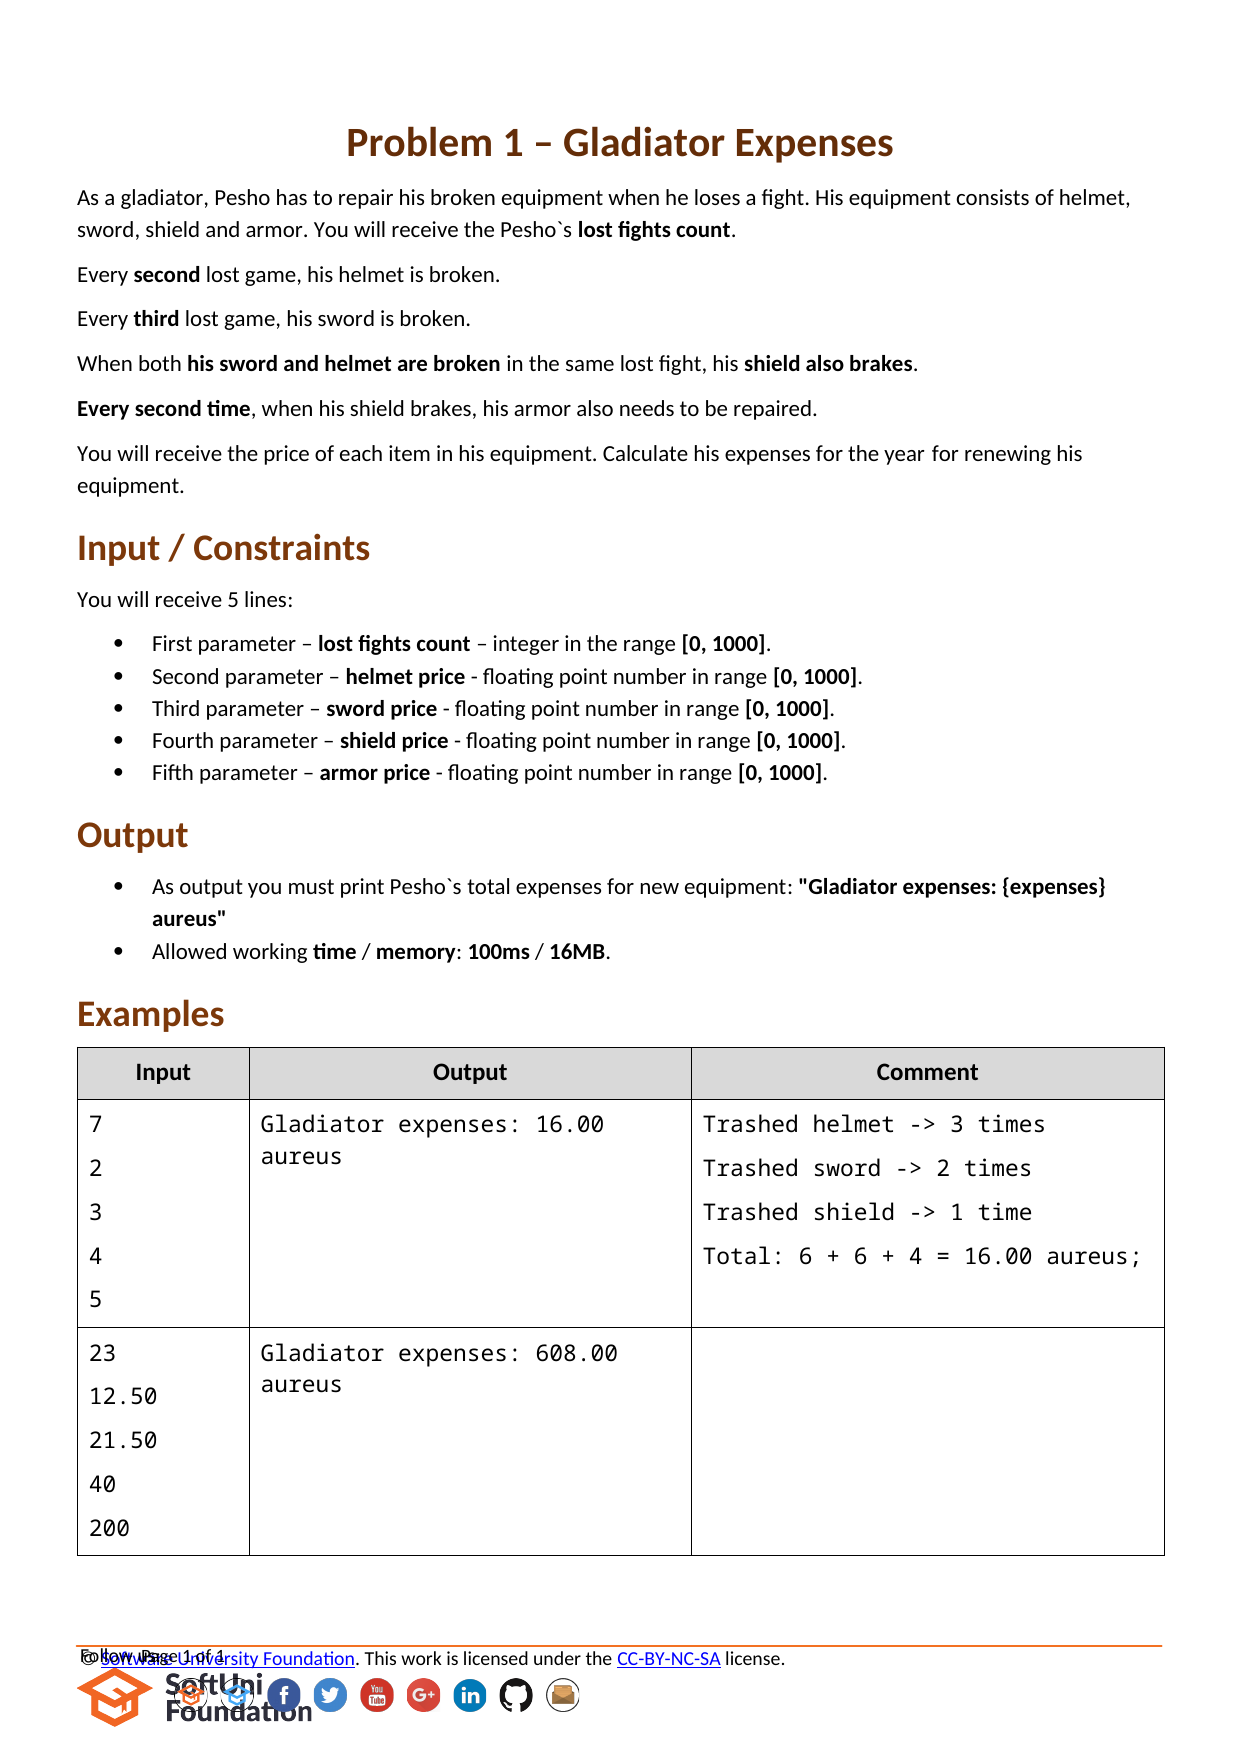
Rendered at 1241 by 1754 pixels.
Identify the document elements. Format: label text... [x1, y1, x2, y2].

picture [360, 1678, 394, 1712]
list Third parameter – sword price - floating point number in range [0, 1000]. [114, 694, 1163, 722]
text You will receive 5 lines: [77, 585, 1163, 613]
picture [546, 1678, 580, 1712]
list Second parameter – helmet price - floating point number in range [0, 1000]. [114, 662, 1163, 690]
text Every second time, when his shield brakes, his armor also needs to be repaired. [77, 394, 1163, 422]
text As a gladiator, Pesho has to repair his broken equipment when he loses a fight. His equipment consists of helmet, sword, shield and armor. You will receive the Pesho`s lost fights count. [77, 183, 1163, 243]
subtitle Input / Constraints [77, 524, 1163, 570]
subtitle Examples [77, 990, 1163, 1036]
table_cell [692, 1328, 1164, 1555]
picture [76, 1667, 312, 1727]
picture [499, 1678, 533, 1712]
picture [468, 1693, 479, 1703]
text Every second lost game, his helmet is broken. [77, 260, 1163, 288]
text When both his sword and helmet are broken in the same lost fight, his shield also brakes. [77, 349, 1163, 377]
picture [477, 1702, 487, 1712]
text Every third lost game, his sword is broken. [77, 304, 1163, 333]
list Allowed working time / memory: 100ms / 16MB. [114, 937, 1163, 965]
table_cell Trashed helmet -> 3 times Trashed sword -> 2 times Trashed shield -> 1 time Total: 6 + 6 + 4 = 16.00 aureus; [692, 1100, 1164, 1327]
table_header Output [250, 1048, 691, 1099]
picture [453, 1679, 463, 1689]
list As output you must print Pesho`s total expenses for new equipment: "Gladiator expenses: {expenses} aureus" [114, 872, 1163, 933]
table_header Comment [692, 1048, 1164, 1099]
subtitle Problem 1 – Gladiator Expenses [77, 116, 1163, 167]
table_cell Gladiator expenses: 16.00 aureus [250, 1100, 691, 1327]
text You will receive the price of each item in his equipment. Calculate his expenses for the year for renewing his equipment. [77, 439, 1163, 499]
list Fourth parameter – shield price - floating point number in range [0, 1000]. [114, 726, 1163, 754]
picture [477, 1679, 487, 1689]
table_header Input [78, 1048, 249, 1099]
list Fifth parameter – armor price - floating point number in range [0, 1000]. [114, 758, 1163, 786]
subtitle Output [77, 811, 1163, 857]
table_cell 23 12.50 21.50 40 200 [78, 1328, 249, 1555]
table_cell Gladiator expenses: 608.00 aureus [250, 1328, 691, 1555]
list First parameter – lost fights count – integer in the range [0, 1000]. [114, 629, 1163, 658]
picture [407, 1678, 441, 1712]
picture [453, 1702, 463, 1712]
picture [313, 1678, 347, 1712]
table_cell 7 2 3 4 5 [78, 1100, 249, 1327]
